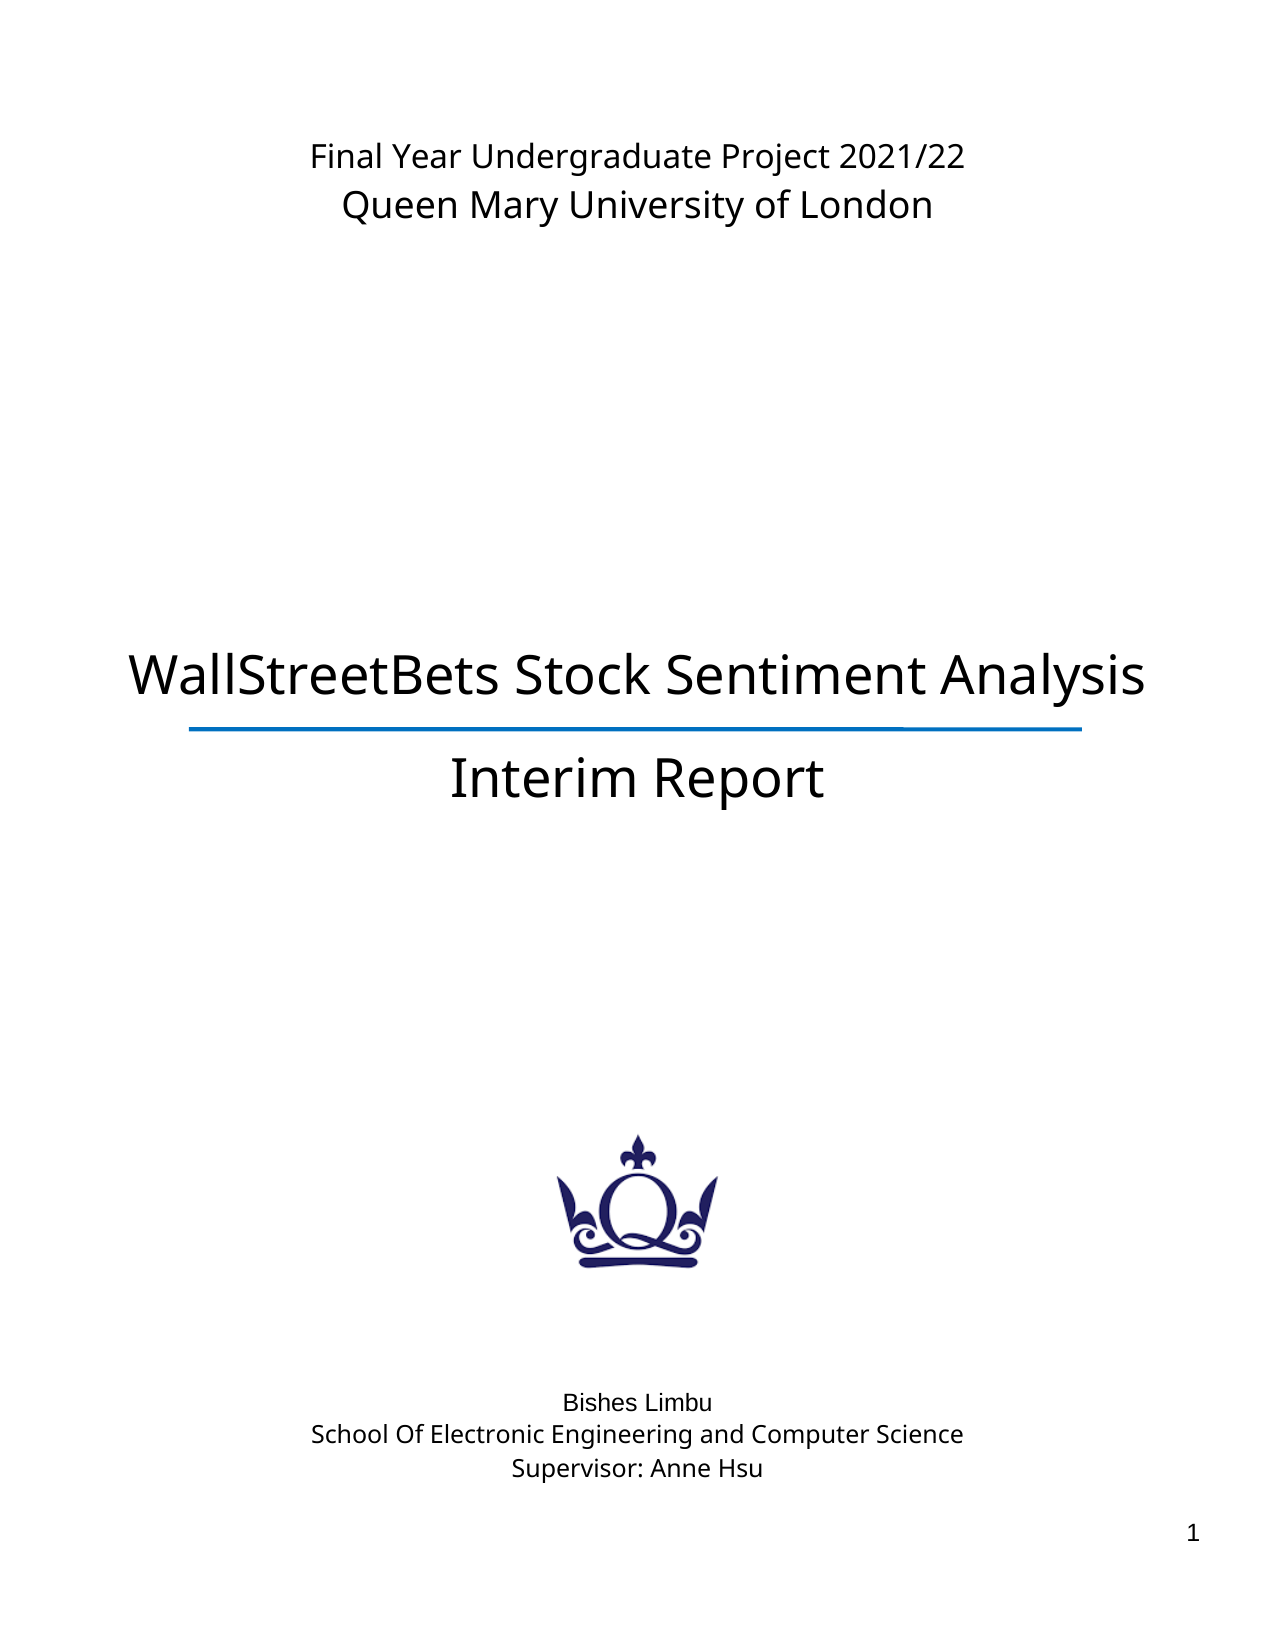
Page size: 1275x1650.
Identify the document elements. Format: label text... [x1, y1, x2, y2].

text WallStreetBets Stock Sentiment Analysis [75, 637, 1200, 711]
text Bishes Limbu [75, 1388, 1200, 1417]
text Interim Report [75, 739, 1200, 813]
text School Of Electronic Engineering and Computer Science [75, 1417, 1200, 1451]
text Supervisor: Anne Hsu [75, 1451, 1200, 1485]
picture [501, 1074, 770, 1343]
text Final Year Undergraduate Project 2021/22 [75, 75, 1200, 178]
text Queen Mary University of London [75, 178, 1200, 229]
